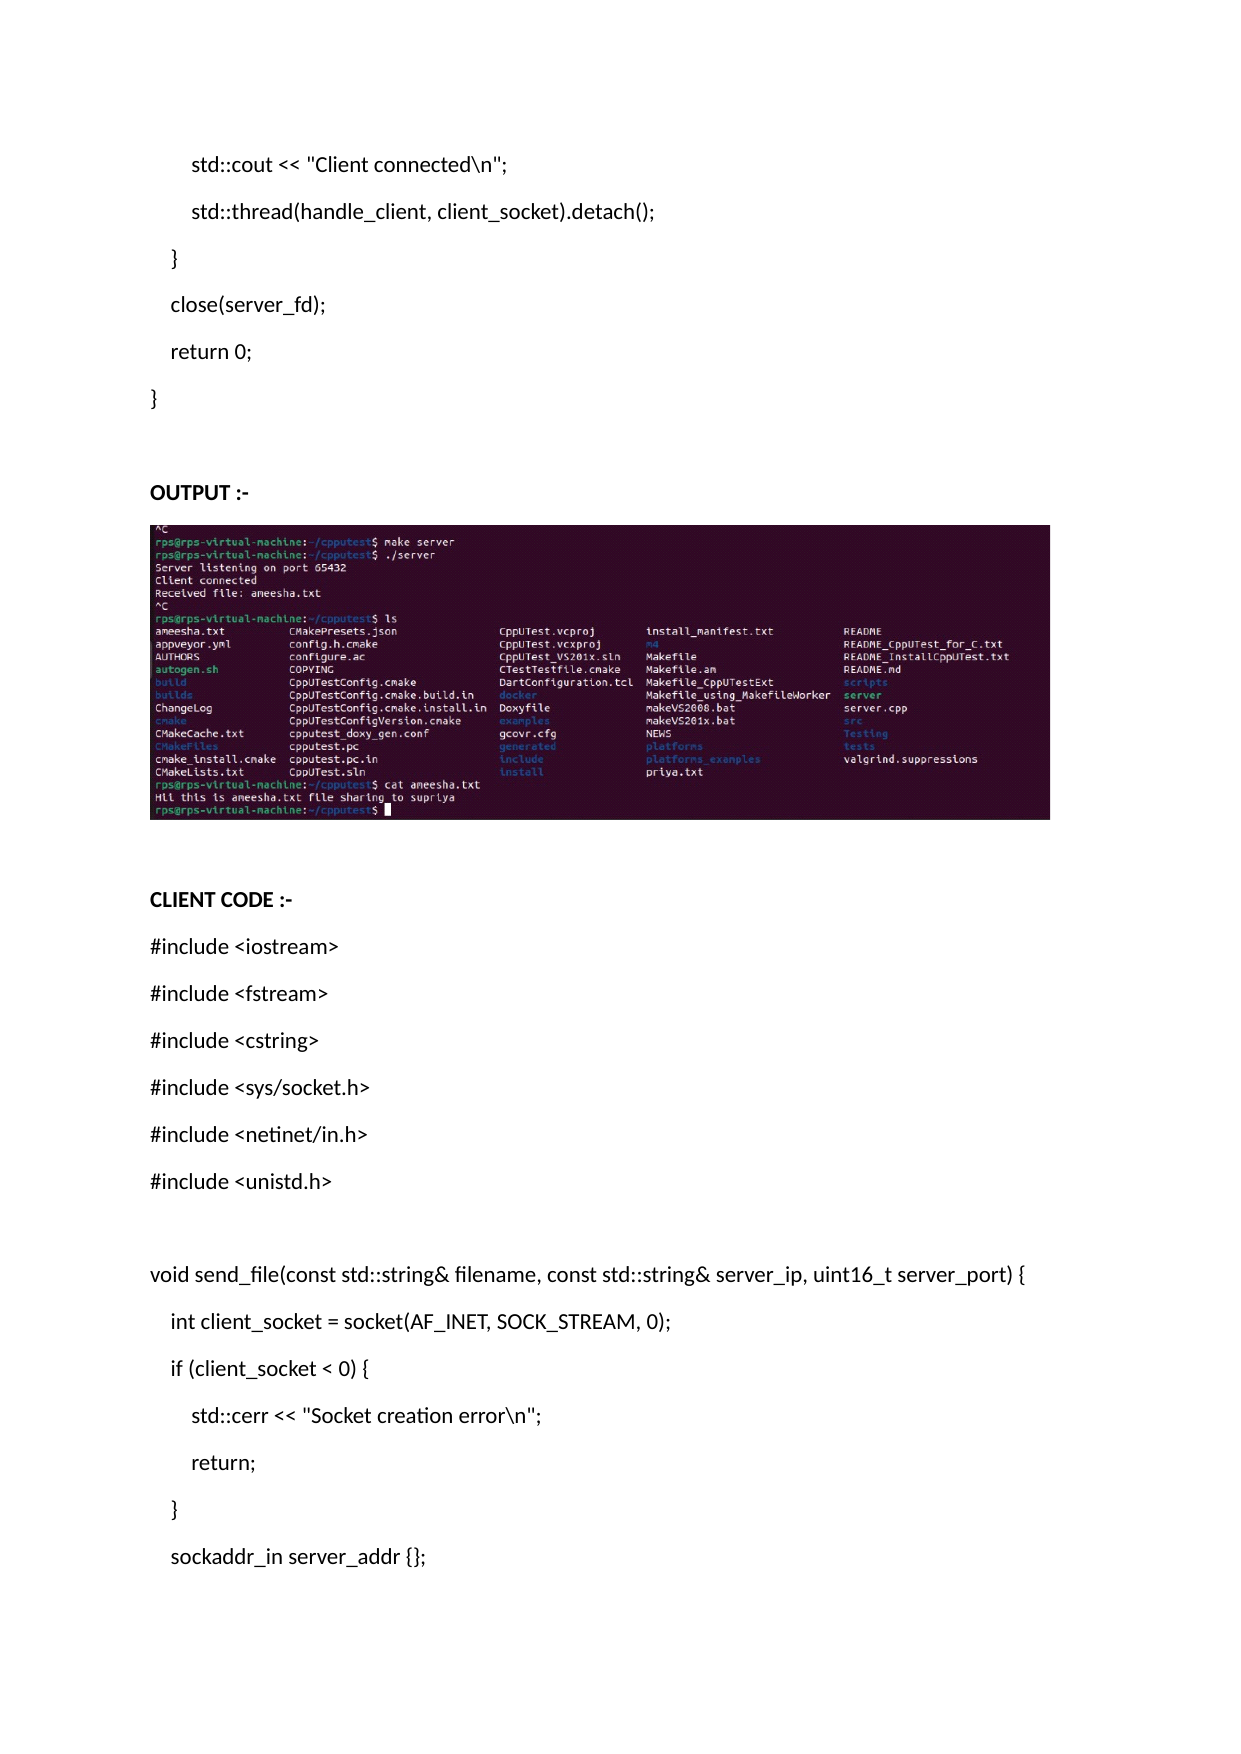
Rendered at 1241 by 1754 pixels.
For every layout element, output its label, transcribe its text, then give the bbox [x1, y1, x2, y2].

text return 0; [150, 337, 1090, 366]
text } [150, 1495, 1090, 1523]
text OUTPUT :- [150, 478, 1090, 506]
text } [150, 384, 1090, 412]
picture [150, 525, 1050, 820]
text void send_file(const std::string& filename, const std::string& server_ip, uint16_t server_port) { [150, 1261, 1090, 1288]
text int client_socket = socket(AF_INET, SOCK_STREAM, 0); [150, 1307, 1090, 1335]
text } [150, 244, 1090, 272]
text close(server_fd); [150, 291, 1090, 319]
text #include <fstream> [150, 979, 1090, 1007]
text std::thread(handle_client, client_socket).detach(); [150, 197, 1090, 225]
text return; [150, 1448, 1090, 1476]
text #include <sys/socket.h> [150, 1073, 1090, 1101]
text #include <iostream> [150, 932, 1090, 960]
text sockaddr_in server_addr {}; [150, 1542, 1090, 1570]
text if (client_socket < 0) { [150, 1354, 1090, 1382]
text #include <netinet/in.h> [150, 1120, 1090, 1148]
text #include <cstring> [150, 1026, 1090, 1054]
text std::cout << "Client connected\n"; [150, 150, 1090, 178]
text #include <unistd.h> [150, 1167, 1090, 1195]
text std::cerr << "Socket creation error\n"; [150, 1401, 1090, 1429]
text CLIENT CODE :- [150, 886, 1090, 913]
